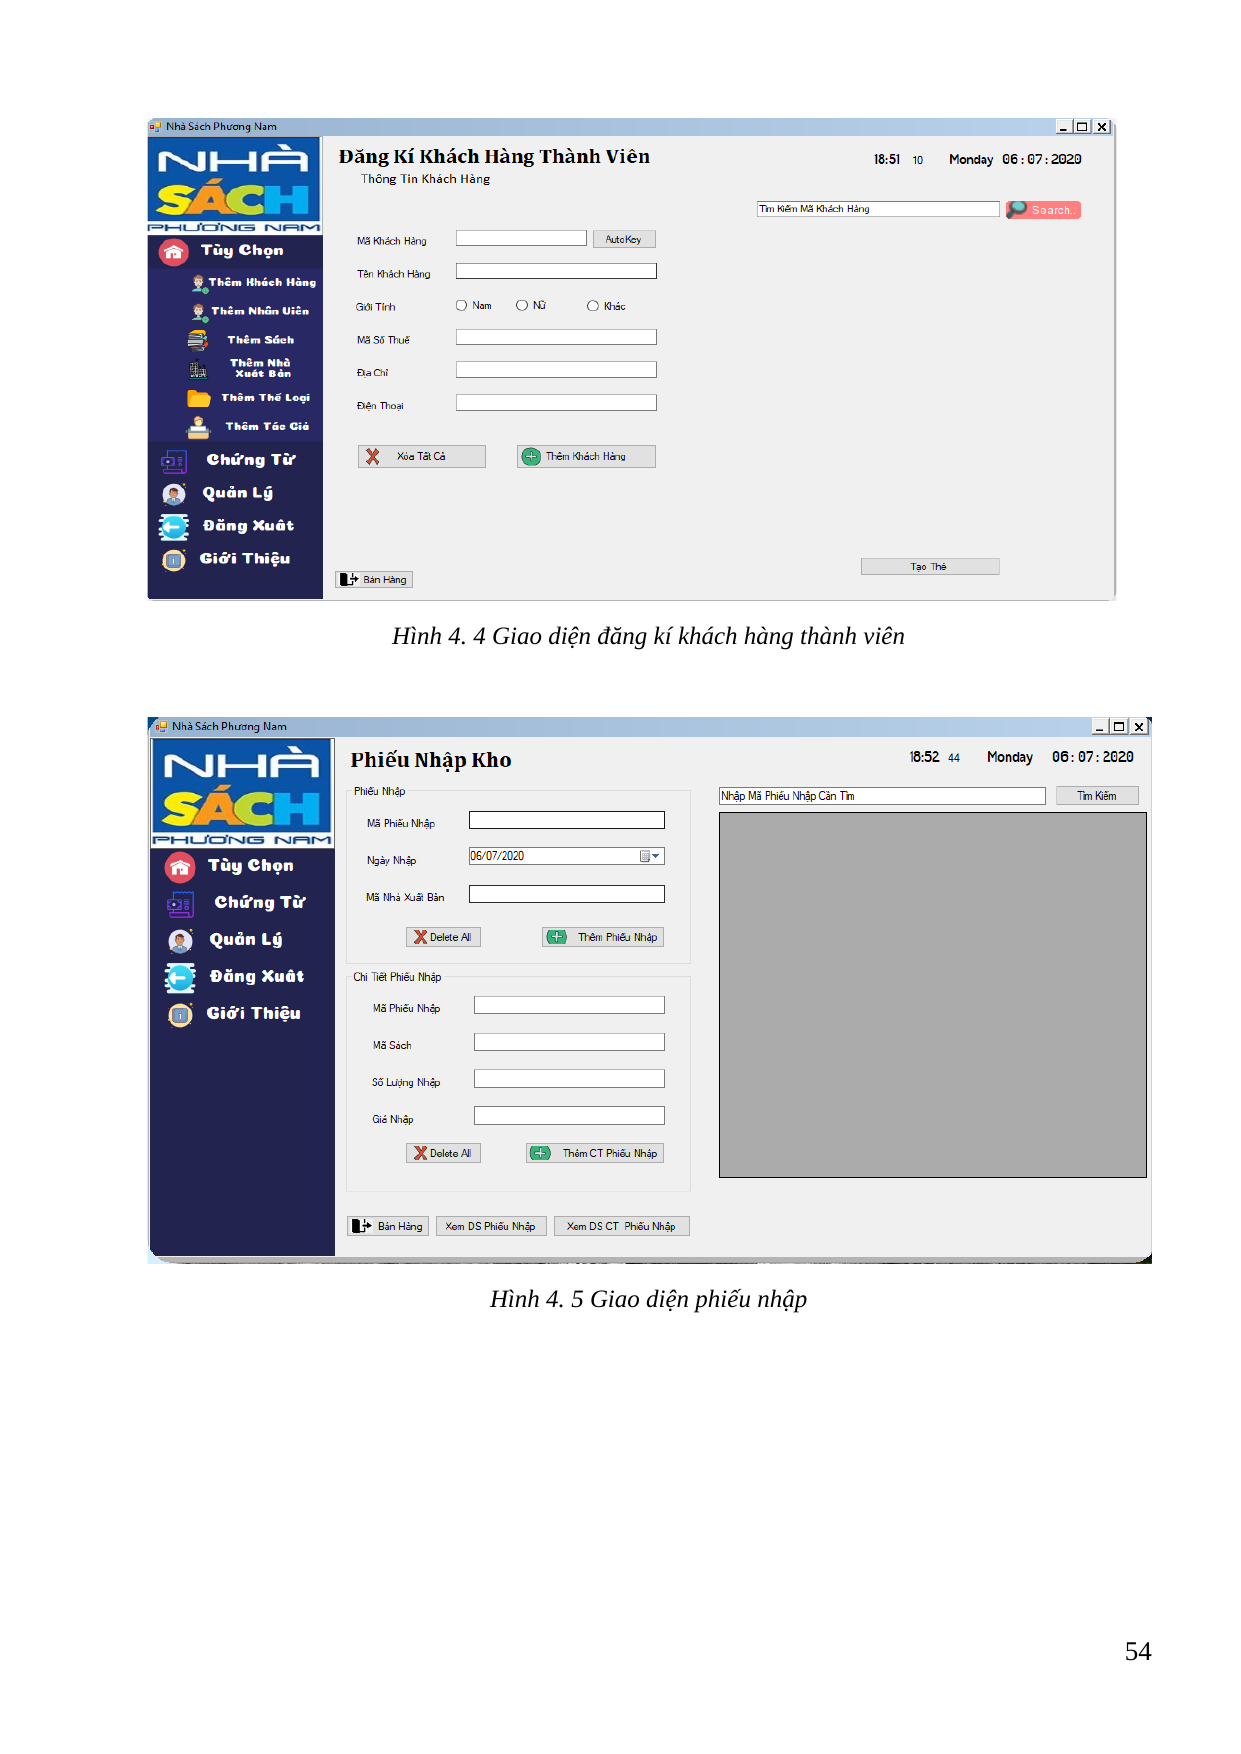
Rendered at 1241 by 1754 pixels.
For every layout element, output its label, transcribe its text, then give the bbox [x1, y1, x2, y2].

picture [147, 717, 1152, 1264]
picture [147, 118, 1117, 601]
